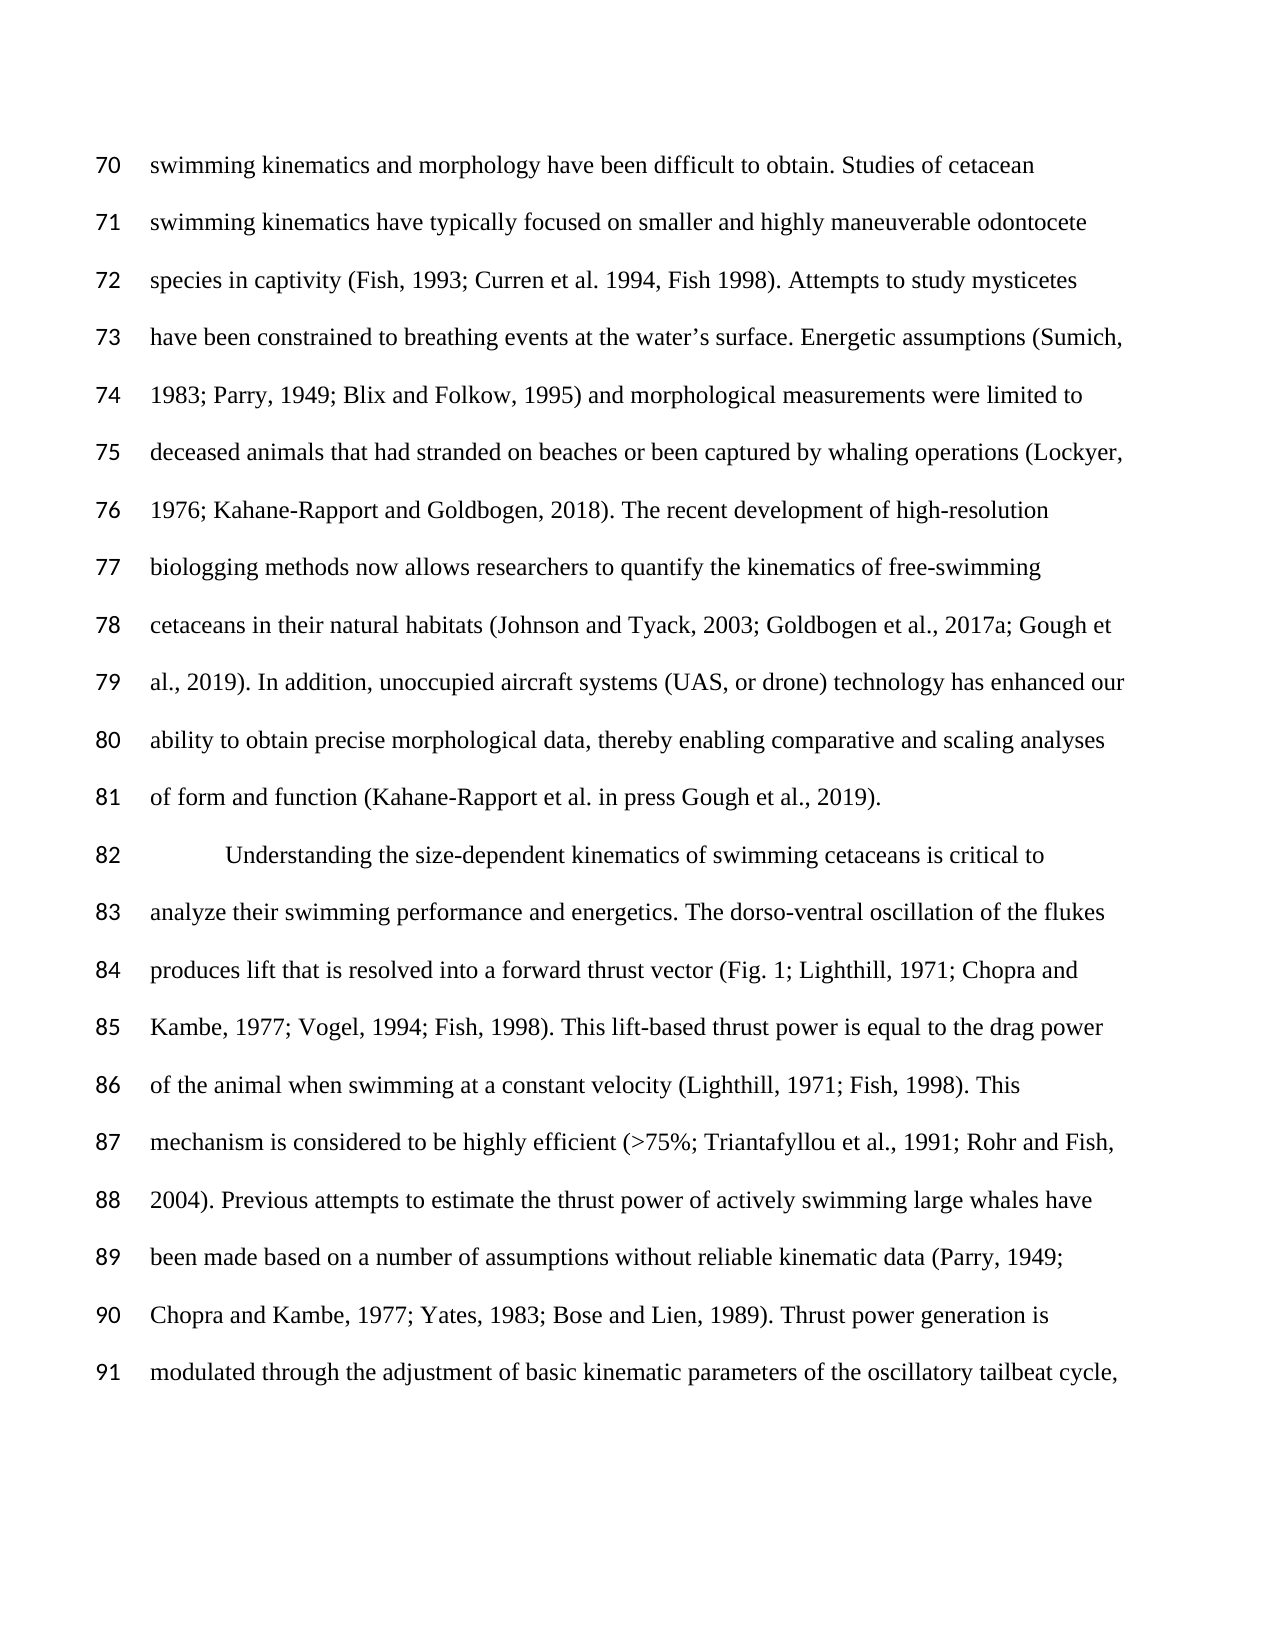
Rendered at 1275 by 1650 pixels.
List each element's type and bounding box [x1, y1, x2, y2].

text [150, 840, 1125, 1386]
text [150, 150, 1125, 811]
